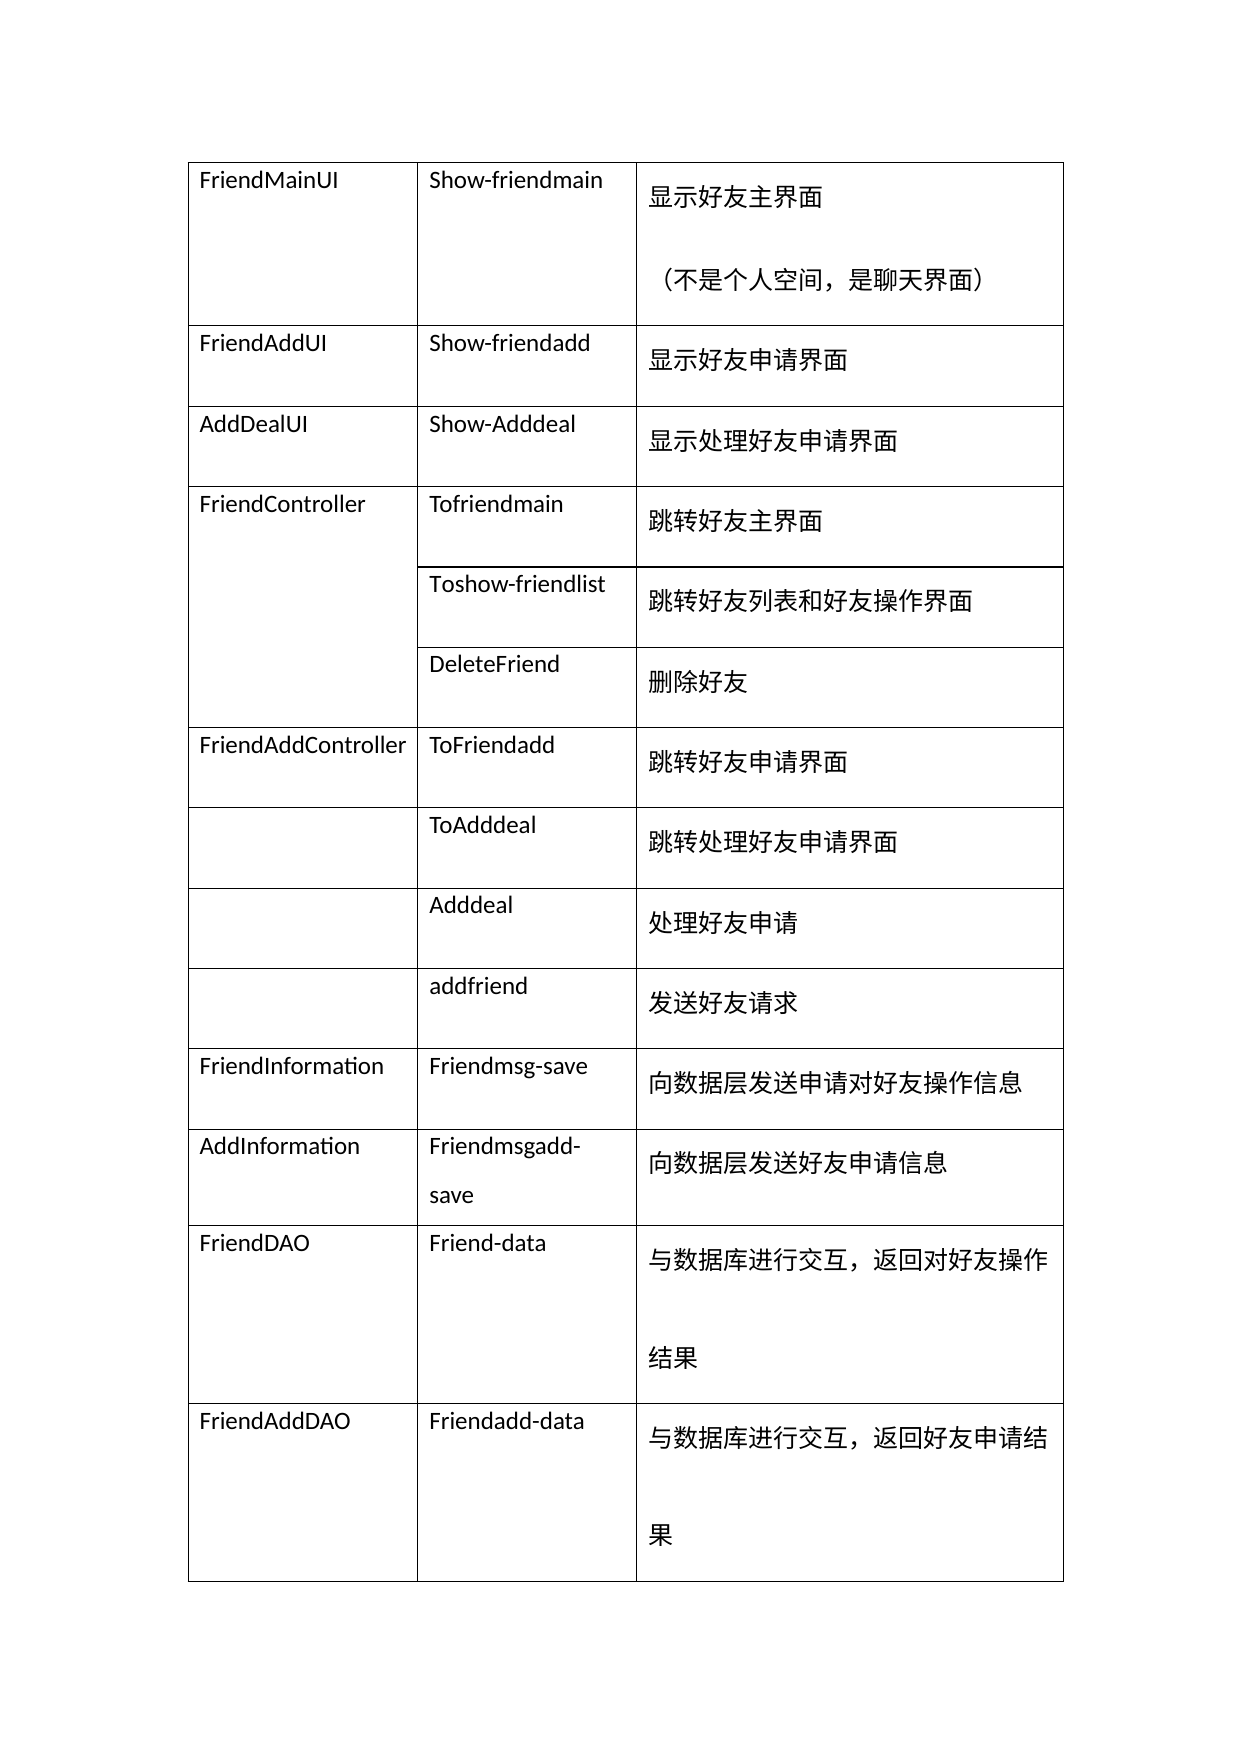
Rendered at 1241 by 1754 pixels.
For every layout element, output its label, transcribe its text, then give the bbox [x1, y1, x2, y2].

table_cell Show-friendmain [418, 163, 636, 325]
table_cell [189, 889, 417, 968]
table_cell 跳转好友列表和好友操作界面 [637, 568, 1063, 647]
table_cell 向数据层发送好友申请信息 [637, 1130, 1063, 1225]
table_cell Friendmsgadd-save [418, 1130, 636, 1225]
table_cell FriendController [189, 487, 417, 727]
table_cell 跳转好友申请界面 [637, 728, 1063, 807]
table_cell Friendadd-data [418, 1404, 636, 1581]
table_cell [189, 808, 417, 888]
table_cell AddInformation [189, 1130, 417, 1225]
table_cell 显示处理好友申请界面 [637, 407, 1063, 486]
table_cell 发送好友请求 [637, 969, 1063, 1048]
table_cell 显示好友主界面 （不是个人空间，是聊天界面） [637, 163, 1063, 325]
table_cell addfriend [418, 969, 636, 1048]
table_cell DeleteFriend [418, 648, 636, 727]
table_cell 显示好友申请界面 [637, 326, 1063, 406]
table_cell 处理好友申请 [637, 889, 1063, 968]
table_cell Show-friendadd [418, 326, 636, 406]
table_cell 向数据层发送申请对好友操作信息 [637, 1049, 1063, 1128]
table_cell AddDealUI [189, 407, 417, 486]
table_cell 跳转处理好友申请界面 [637, 808, 1063, 888]
table_cell FriendAddController [189, 728, 417, 807]
table_cell 与数据库进行交互，返回对好友操作结果 [637, 1226, 1063, 1403]
table_cell FriendMainUI [189, 163, 417, 325]
table_cell ToFriendadd [418, 728, 636, 807]
table_cell 与数据库进行交互，返回好友申请结果 [637, 1404, 1063, 1581]
table_cell FriendDAO [189, 1226, 417, 1403]
table_cell 跳转好友主界面 [637, 487, 1063, 566]
table_cell [189, 969, 417, 1048]
table_cell Friendmsg-save [418, 1049, 636, 1128]
table_cell FriendInformation [189, 1049, 417, 1128]
table_cell Show-Adddeal [418, 407, 636, 486]
table_cell 删除好友 [637, 648, 1063, 727]
table_cell Friend-data [418, 1226, 636, 1403]
table_cell ToAdddeal [418, 808, 636, 888]
table_cell FriendAddDAO [189, 1404, 417, 1581]
table_cell Tofriendmain [418, 487, 636, 566]
table_cell Toshow-friendlist [418, 568, 636, 647]
table_cell Adddeal [418, 889, 636, 968]
table_cell FriendAddUI [189, 326, 417, 406]
